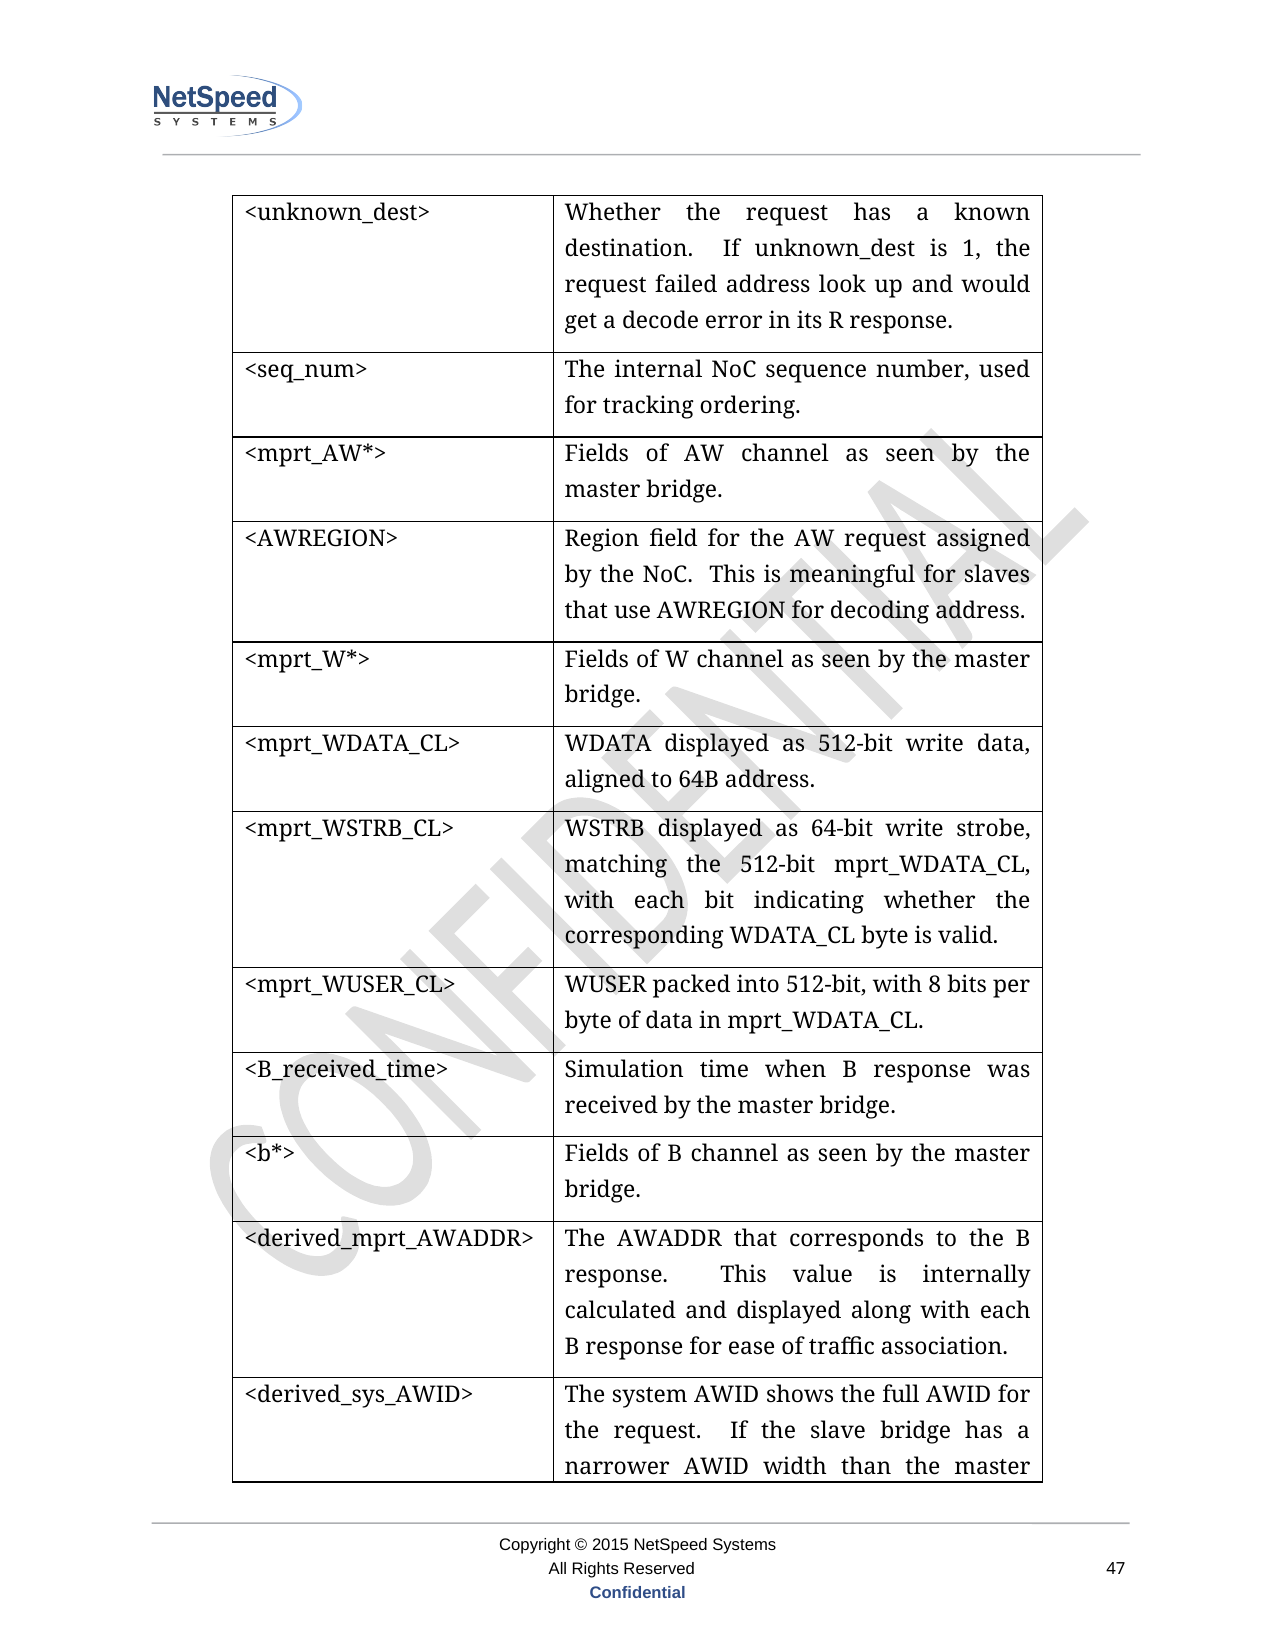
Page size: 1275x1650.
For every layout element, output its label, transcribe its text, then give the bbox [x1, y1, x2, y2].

table_cell <mprt_WUSER_CL> [233, 968, 553, 1052]
table_cell Simulation time when B response was received by the master bridge. [554, 1053, 1042, 1136]
table_cell The internal NoC sequence number, used for tracking ordering. [554, 353, 1042, 436]
table_cell <mprt_WSTRB_CL> [233, 812, 553, 967]
table_cell <seq_num> [233, 353, 553, 436]
table_cell <b*> [233, 1137, 553, 1221]
table_cell WDATA displayed as 512-bit write data, aligned to 64B address. [554, 727, 1042, 811]
table_cell Fields of B channel as seen by the master bridge. [554, 1137, 1042, 1221]
table_cell <derived_mprt_AWADDR> [233, 1222, 553, 1377]
table_cell Fields of AW channel as seen by the master bridge. [554, 438, 1042, 521]
table_cell <B_received_time> [233, 1053, 553, 1136]
table_cell <mprt_AW*> [233, 438, 553, 521]
table_cell <mprt_W*> [233, 643, 553, 726]
table_cell Region field for the AW request assigned by the NoC. This is meaningful for slaves that use AWREGION for decoding address. [554, 522, 1042, 641]
picture [150, 75, 303, 137]
table_cell Whether the request has a known destination. If unknown_dest is 1, the request failed address look up and would get a decode error in its R response. [554, 196, 1042, 352]
table_cell <mprt_WDATA_CL> [233, 727, 553, 811]
table_cell <derived_sys_AWID> [233, 1378, 553, 1481]
table_cell WSTRB displayed as 64-bit write strobe, matching the 512-bit mprt_WDATA_CL, with each bit indicating whether the corresponding WDATA_CL byte is valid. [554, 812, 1042, 967]
table_cell <unknown_dest> [233, 196, 553, 352]
table_cell WUSER packed into 512-bit, with 8 bits per byte of data in mprt_WDATA_CL. [554, 968, 1042, 1052]
table_cell Fields of W channel as seen by the master bridge. [554, 643, 1042, 726]
table_cell The AWADDR that corresponds to the B response. This value is internally calculated and displayed along with each B response for ease of traffic association. [554, 1222, 1042, 1377]
table_cell <AWREGION> [233, 522, 553, 641]
